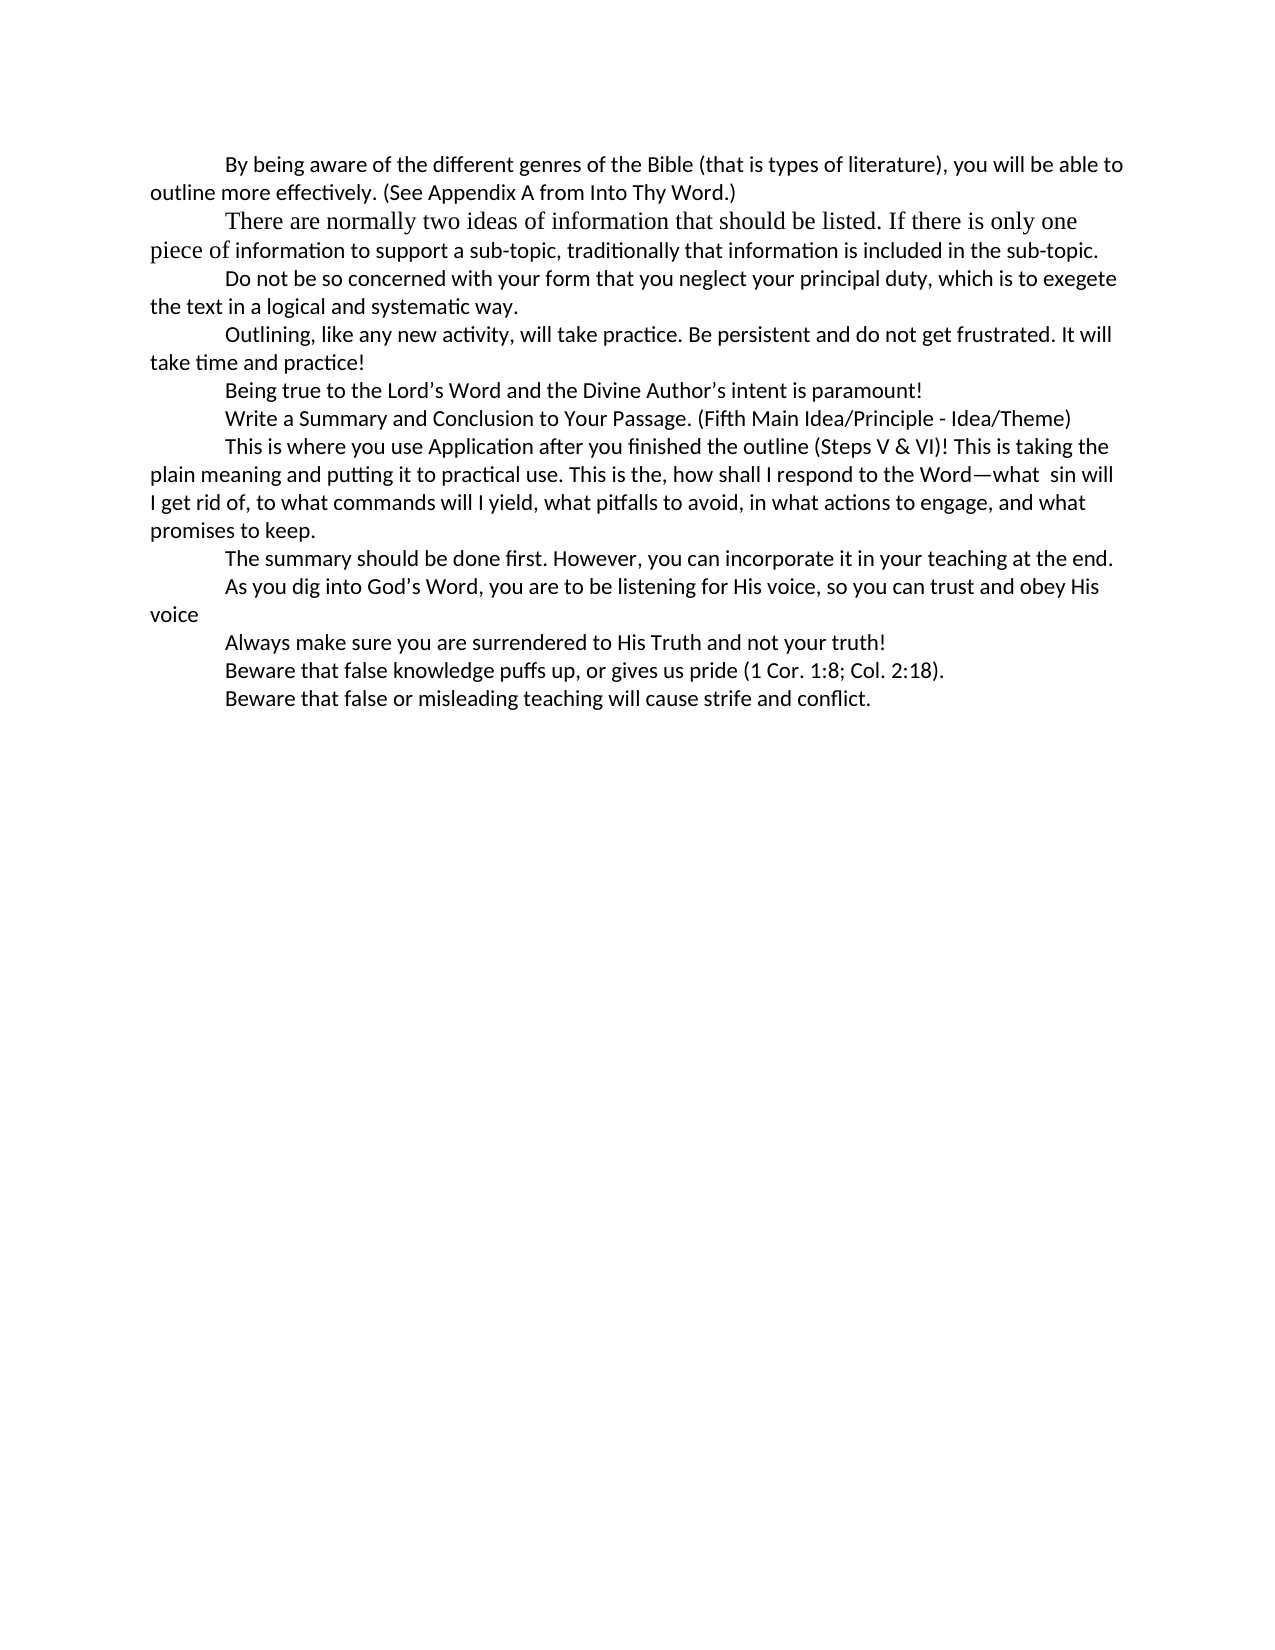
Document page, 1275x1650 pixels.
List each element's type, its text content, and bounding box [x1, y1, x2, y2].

text There are normally two ideas of information that should be listed. If there is only one piece of information to support a sub-topic, traditionally that information is included in the sub-topic. [150, 206, 1125, 264]
text As you dig into God’s Word, you are to be listening for His voice, so you can trust and obey His voice [150, 572, 1125, 628]
text Beware that false knowledge puffs up, or gives us pride (1 Cor. 1:8; Col. 2:18). [150, 656, 1125, 684]
text Do not be so concerned with your form that you neglect your principal duty, which is to exegete the text in a logical and systematic way. [150, 264, 1125, 320]
text By being aware of the different genres of the Bible (that is types of literature), you will be able to outline more effectively. (See Appendix A from Into Thy Word.) [150, 150, 1125, 206]
text Always make sure you are surrendered to His Truth and not your truth! [150, 628, 1125, 656]
text Outlining, like any new activity, will take practice. Be persistent and do not get frustrated. It will take time and practice! [150, 320, 1125, 376]
text This is where you use Application after you finished the outline (Steps V & VI)! This is taking the plain meaning and putting it to practical use. This is the, how shall I respond to the Word—what sin will I get rid of, to what commands will I yield, what pitfalls to avoid, in what actions to engage, and what promises to keep. [150, 432, 1125, 544]
text Write a Summary and Conclusion to Your Passage. (Fifth Main Idea/Principle - Idea/Theme) [150, 404, 1125, 432]
text Beware that false or misleading teaching will cause strife and conflict. [150, 684, 1125, 712]
text The summary should be done first. However, you can incorporate it in your teaching at the end. [150, 544, 1125, 572]
text Being true to the Lord’s Word and the Divine Author’s intent is paramount! [150, 376, 1125, 404]
